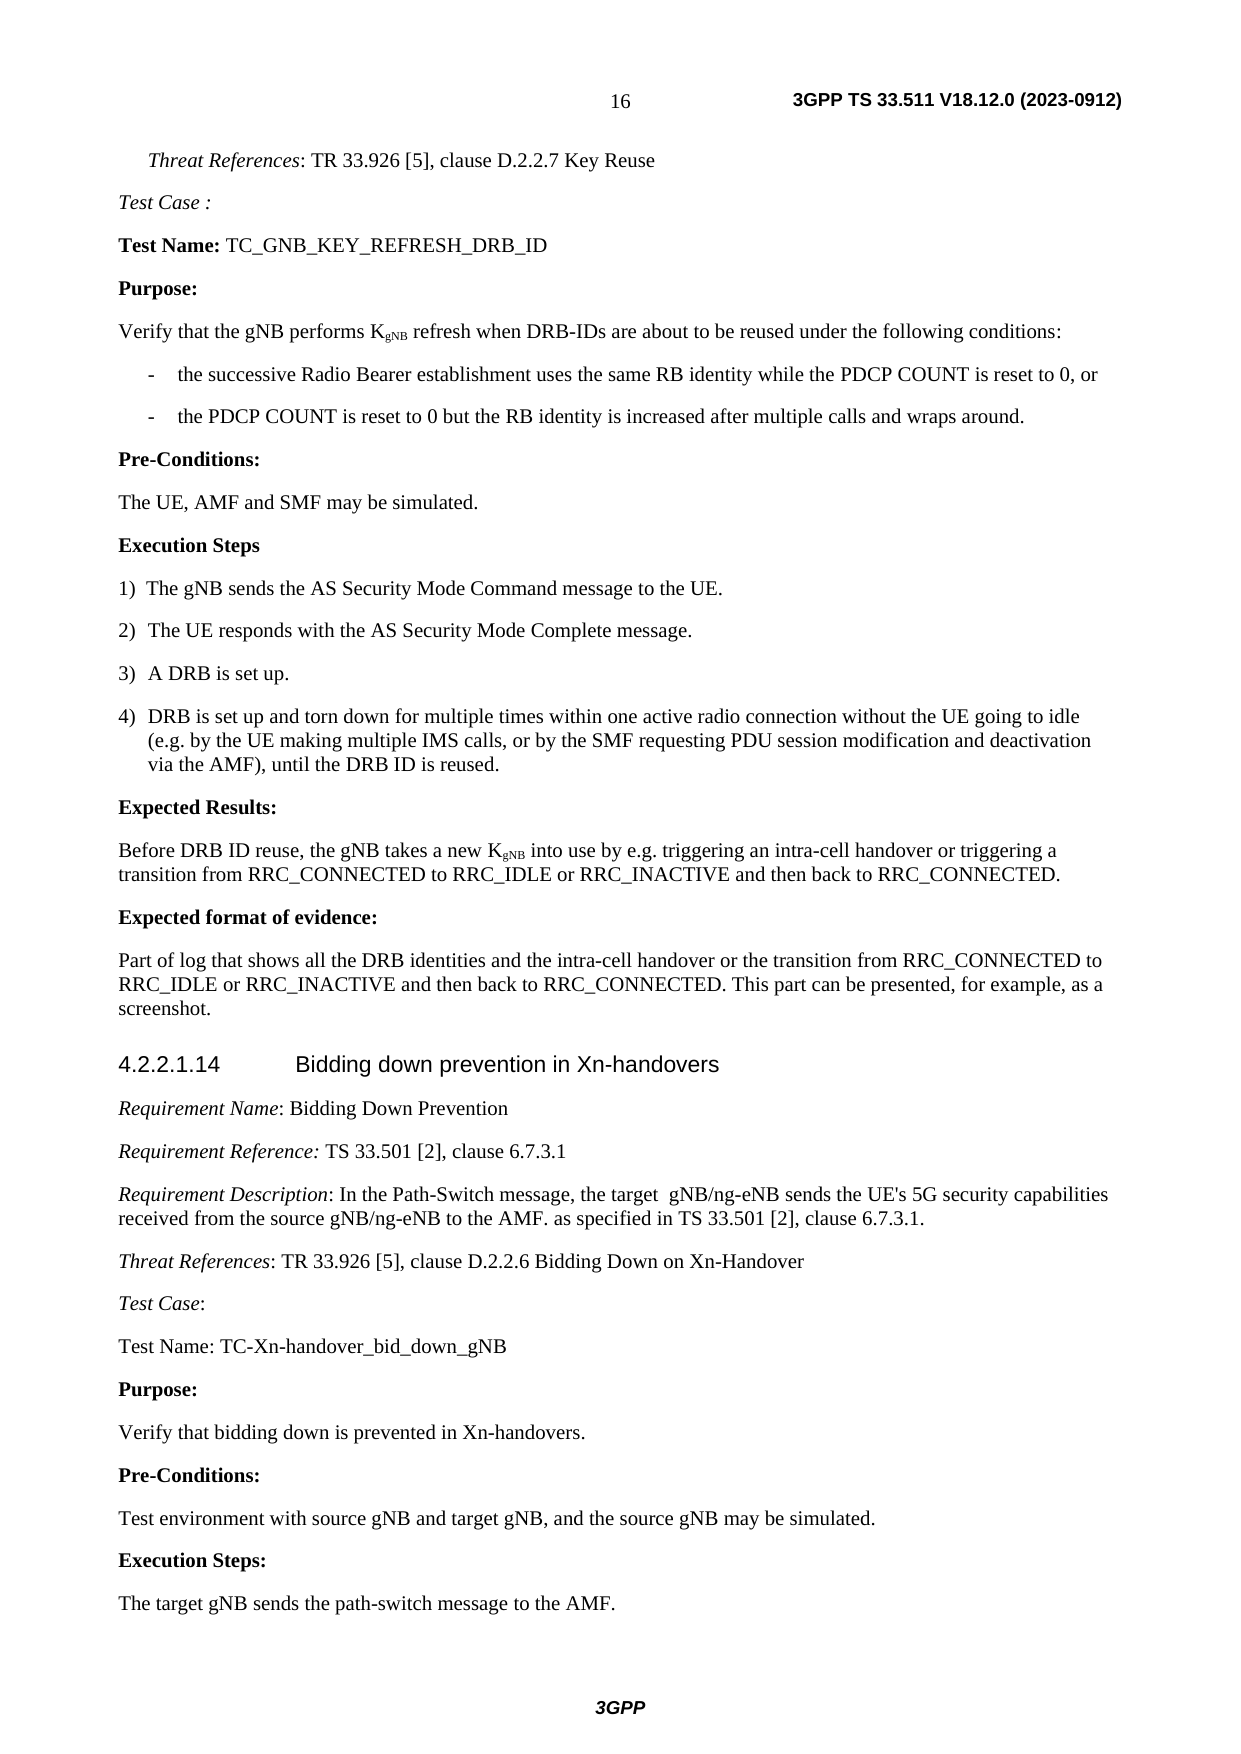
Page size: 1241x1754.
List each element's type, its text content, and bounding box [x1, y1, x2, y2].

text - the PDCP COUNT is reset to 0 but the RB identity is increased after multiple calls and wraps around. [148, 404, 1122, 428]
text Purpose: [118, 1377, 1122, 1401]
text Requirement Description: In the Path-Switch message, the target gNB/ng-eNB sends the UE's 5G security capabilities received from the source gNB/ng-eNB to the AMF. as specified in TS 33.501 [2], clause 6.7.3.1. [118, 1182, 1122, 1230]
subtitle 4.2.2.1.14 Bidding down prevention in Xn-handovers [118, 1051, 1122, 1077]
text Requirement Reference: TS 33.501 [2], clause 6.7.3.1 [118, 1139, 1122, 1163]
text Pre-Conditions: [118, 447, 1122, 471]
text Before DRB ID reuse, the gNB takes a new KgNB into use by e.g. triggering an intra-cell handover or triggering a transition from RRC_CONNECTED to RRC_IDLE or RRC_INACTIVE and then back to RRC_CONNECTED. [118, 838, 1122, 886]
text 2) The UE responds with the AS Security Mode Complete message. [118, 618, 1122, 642]
text Part of log that shows all the DRB identities and the intra-cell handover or the transition from RRC_CONNECTED to RRC_IDLE or RRC_INACTIVE and then back to RRC_CONNECTED. This part can be presented, for example, as a screenshot. [118, 947, 1122, 1020]
text Expected format of evidence: [118, 905, 1122, 929]
text Execution Steps: [118, 1548, 1122, 1572]
text - the successive Radio Bearer establishment uses the same RB identity while the PDCP COUNT is reset to 0, or [148, 362, 1122, 386]
text Threat References: TR 33.926 [5], clause D.2.2.6 Bidding Down on Xn-Handover [118, 1248, 1122, 1273]
text Test Name: TC_GNB_KEY_REFRESH_DRB_ID [118, 233, 1122, 257]
text Pre-Conditions: [118, 1463, 1122, 1487]
text Verify that the gNB performs KgNB refresh when DRB-IDs are about to be reused under the following conditions: [118, 319, 1122, 343]
text Purpose: [118, 276, 1122, 300]
text Execution Steps [118, 533, 1122, 557]
text The UE, AMF and SMF may be simulated. [118, 490, 1122, 514]
text Threat References: TR 33.926 [5], clause D.2.2.7 Key Reuse [148, 147, 1122, 172]
text Test Case: [118, 1291, 1122, 1315]
text Verify that bidding down is prevented in Xn-handovers. [118, 1420, 1122, 1444]
text Expected Results: [118, 795, 1122, 819]
text The target gNB sends the path-switch message to the AMF. [118, 1591, 1122, 1615]
text Test Name: TC-Xn-handover_bid_down_gNB [118, 1334, 1122, 1358]
text 4) DRB is set up and torn down for multiple times within one active radio connection without the UE going to idle (e.g. by the UE making multiple IMS calls, or by the SMF requesting PDU session modification and deactivation via the AMF), until the DRB ID is reused. [118, 704, 1122, 776]
text Test environment with source gNB and target gNB, and the source gNB may be simulated. [118, 1505, 1122, 1529]
text 1) The gNB sends the AS Security Mode Command message to the UE. [118, 576, 1122, 600]
text 3) A DRB is set up. [118, 661, 1122, 685]
text Requirement Name: Bidding Down Prevention [118, 1096, 1122, 1120]
text Test Case : [118, 190, 1122, 214]
